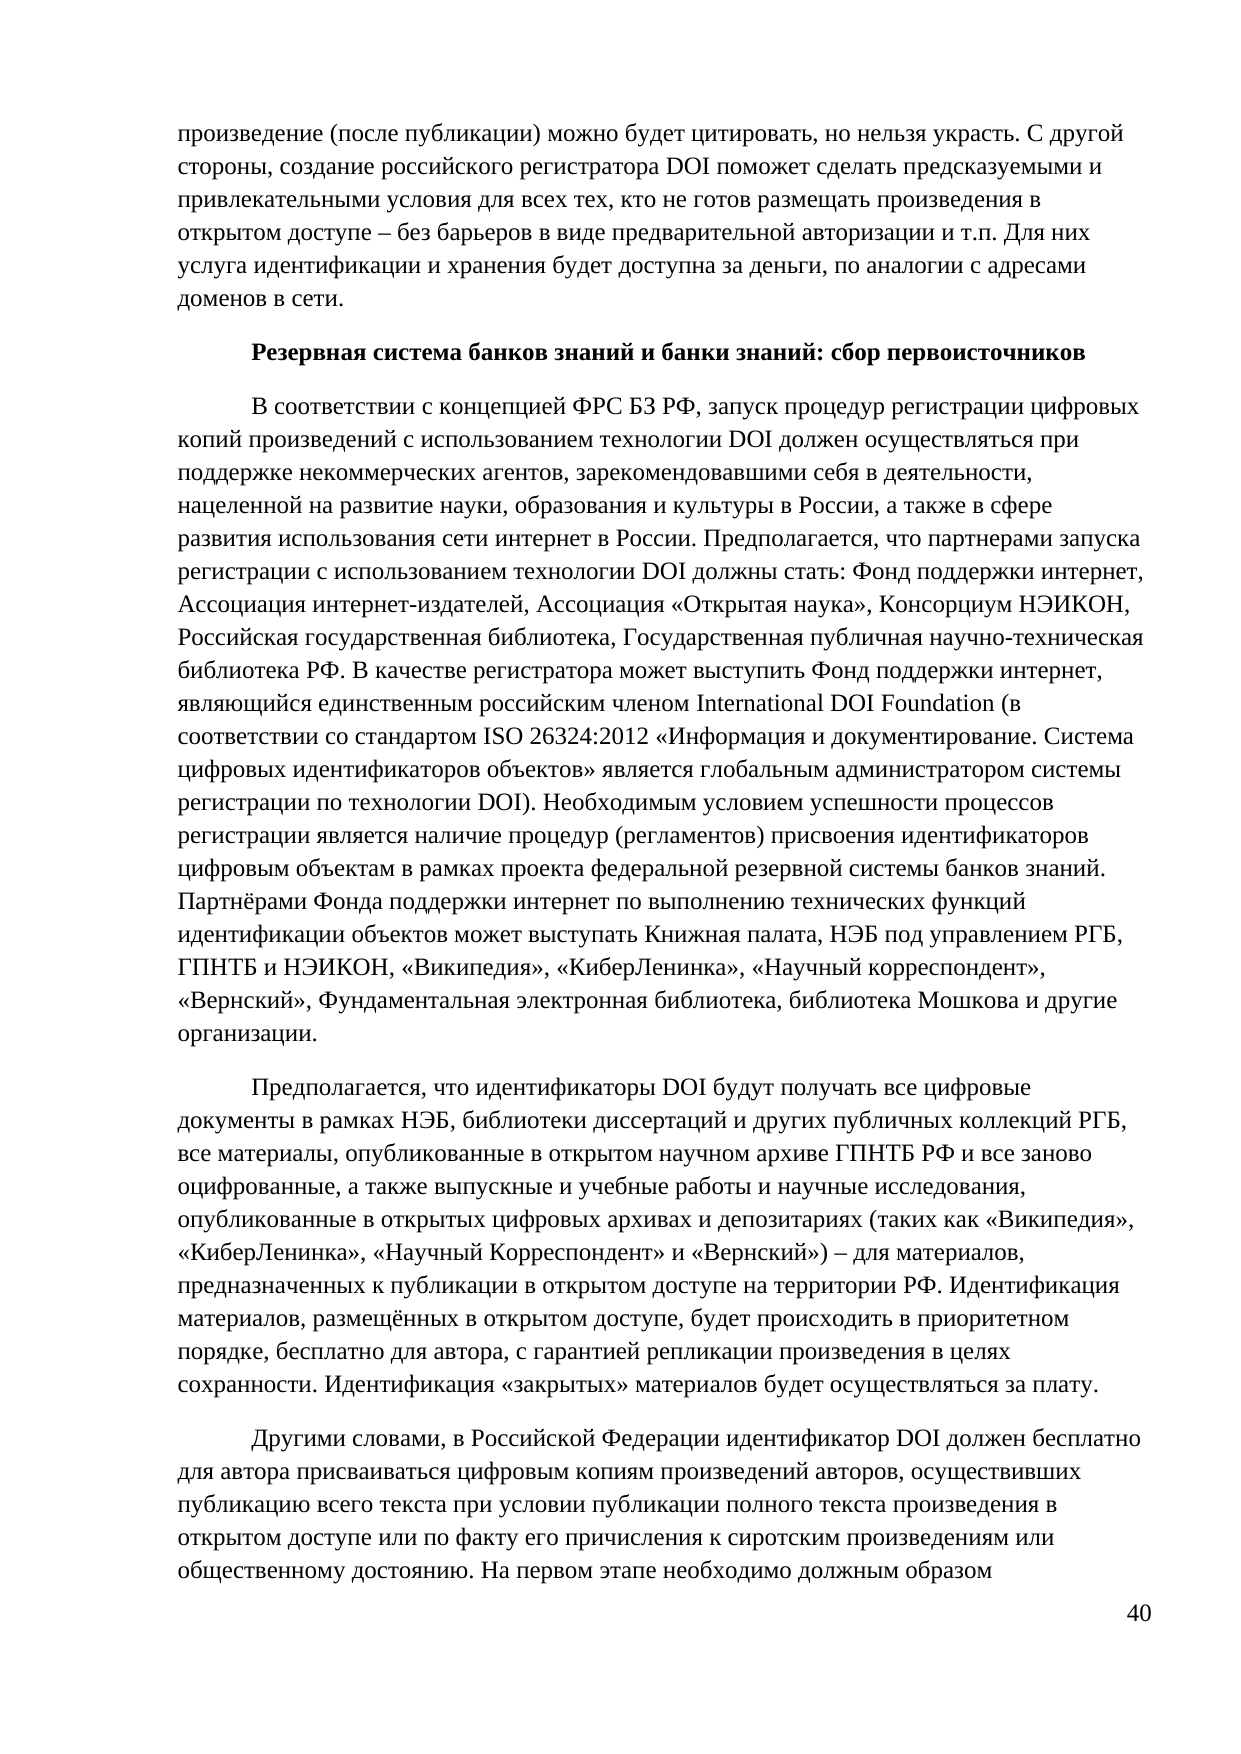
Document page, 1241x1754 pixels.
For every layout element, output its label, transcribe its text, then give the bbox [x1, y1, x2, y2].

text Резервная система банков знаний и банки знаний: сбор первоисточников [177, 337, 1152, 366]
text Предполагается, что идентификаторы DOI будут получать все цифровые документы в рамках НЭБ, библиотеки диссертаций и других публичных коллекций РГБ, все материалы, опубликованные в открытом научном архиве ГПНТБ РФ и все заново оцифрованные, а также выпускные и учебные работы и научные исследования, опубликованные в открытых цифровых архивах и депозитариях (таких как «Википедия», «КиберЛенинка», «Научный Корреспондент» и «Вернский») – для материалов, предназначенных к публикации в открытом доступе на территории РФ. Идентификация материалов, размещённых в открытом доступе, будет происходить в приоритетном порядке, бесплатно для автора, с гарантией репликации произведения в целях сохранности. Идентификация «закрытых» материалов будет осуществляться за плату. [177, 1072, 1152, 1398]
text В соответствии с концепцией ФРС БЗ РФ, запуск процедур регистрации цифровых копий произведений с использованием технологии DOI должен осуществляться при поддержке некоммерческих агентов, зарекомендовавшими себя в деятельности, нацеленной на развитие науки, образования и культуры в России, а также в сфере развития использования сети интернет в России. Предполагается, что партнерами запуска регистрации с использованием технологии DOI должны стать: Фонд поддержки интернет, Ассоциация интернет-издателей, Ассоциация «Открытая наука», Консорциум НЭИКОН, Российская государственная библиотека, Государственная публичная научно-техническая библиотека РФ. В качестве регистратора может выступить Фонд поддержки интернет, являющийся единственным российским членом International DOI Foundation (в соответствии со стандартом ISO 26324:2012 «Информация и документирование. Система цифровых идентификаторов объектов» является глобальным администратором системы регистрации по технологии DOI). Необходимым условием успешности процессов регистрации является наличие процедур (регламентов) присвоения идентификаторов цифровым объектам в рамках проекта федеральной резервной системы банков знаний. Партнёрами Фонда поддержки интернет по выполнению технических функций идентификации объектов может выступать Книжная палата, НЭБ под управлением РГБ, ГПНТБ и НЭИКОН, «Википедия», «КиберЛенинка», «Научный корреспондент», «Вернский», Фундаментальная электронная библиотека, библиотека Мошкова и другие организации. [177, 391, 1152, 1047]
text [177, 1423, 1152, 1584]
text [177, 118, 1152, 312]
